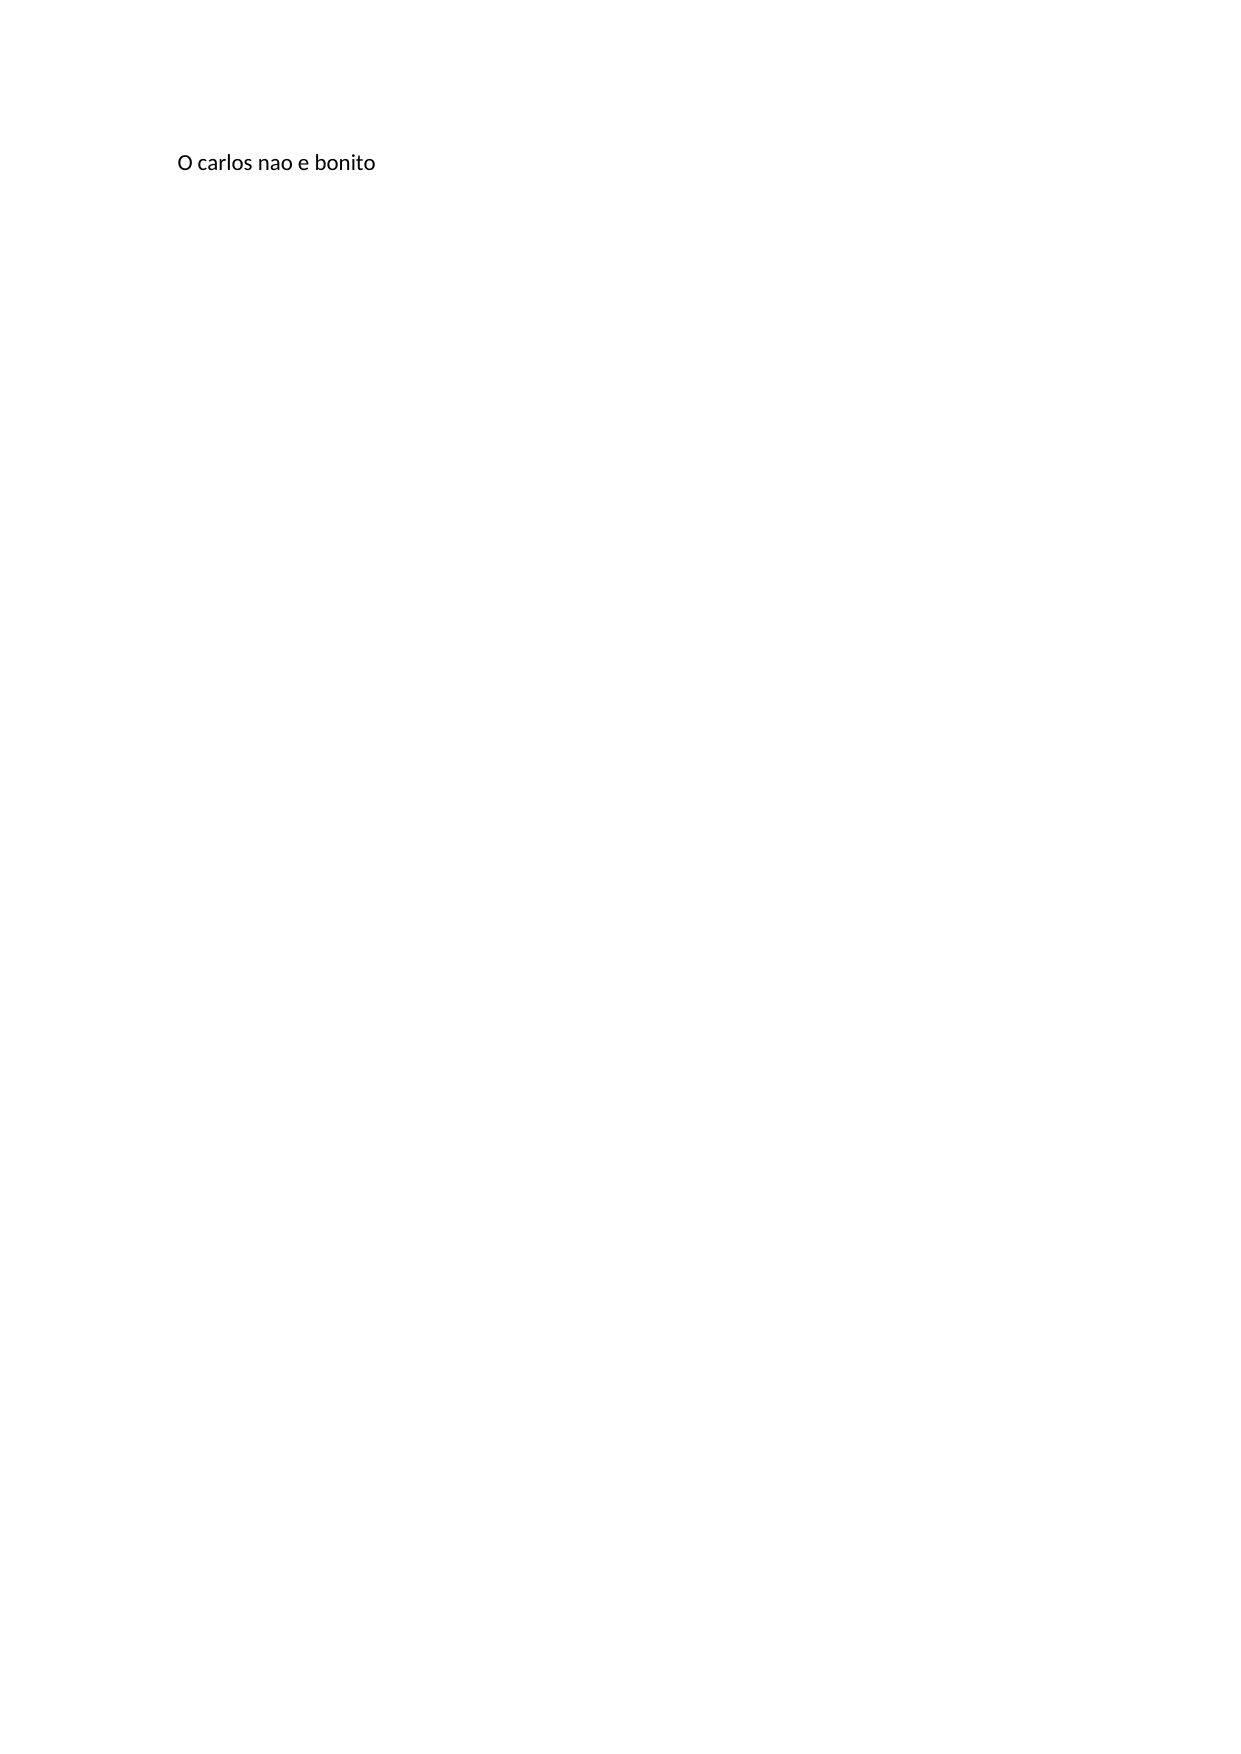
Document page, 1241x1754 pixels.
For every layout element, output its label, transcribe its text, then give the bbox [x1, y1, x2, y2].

text O carlos nao e bonito [177, 148, 1063, 176]
